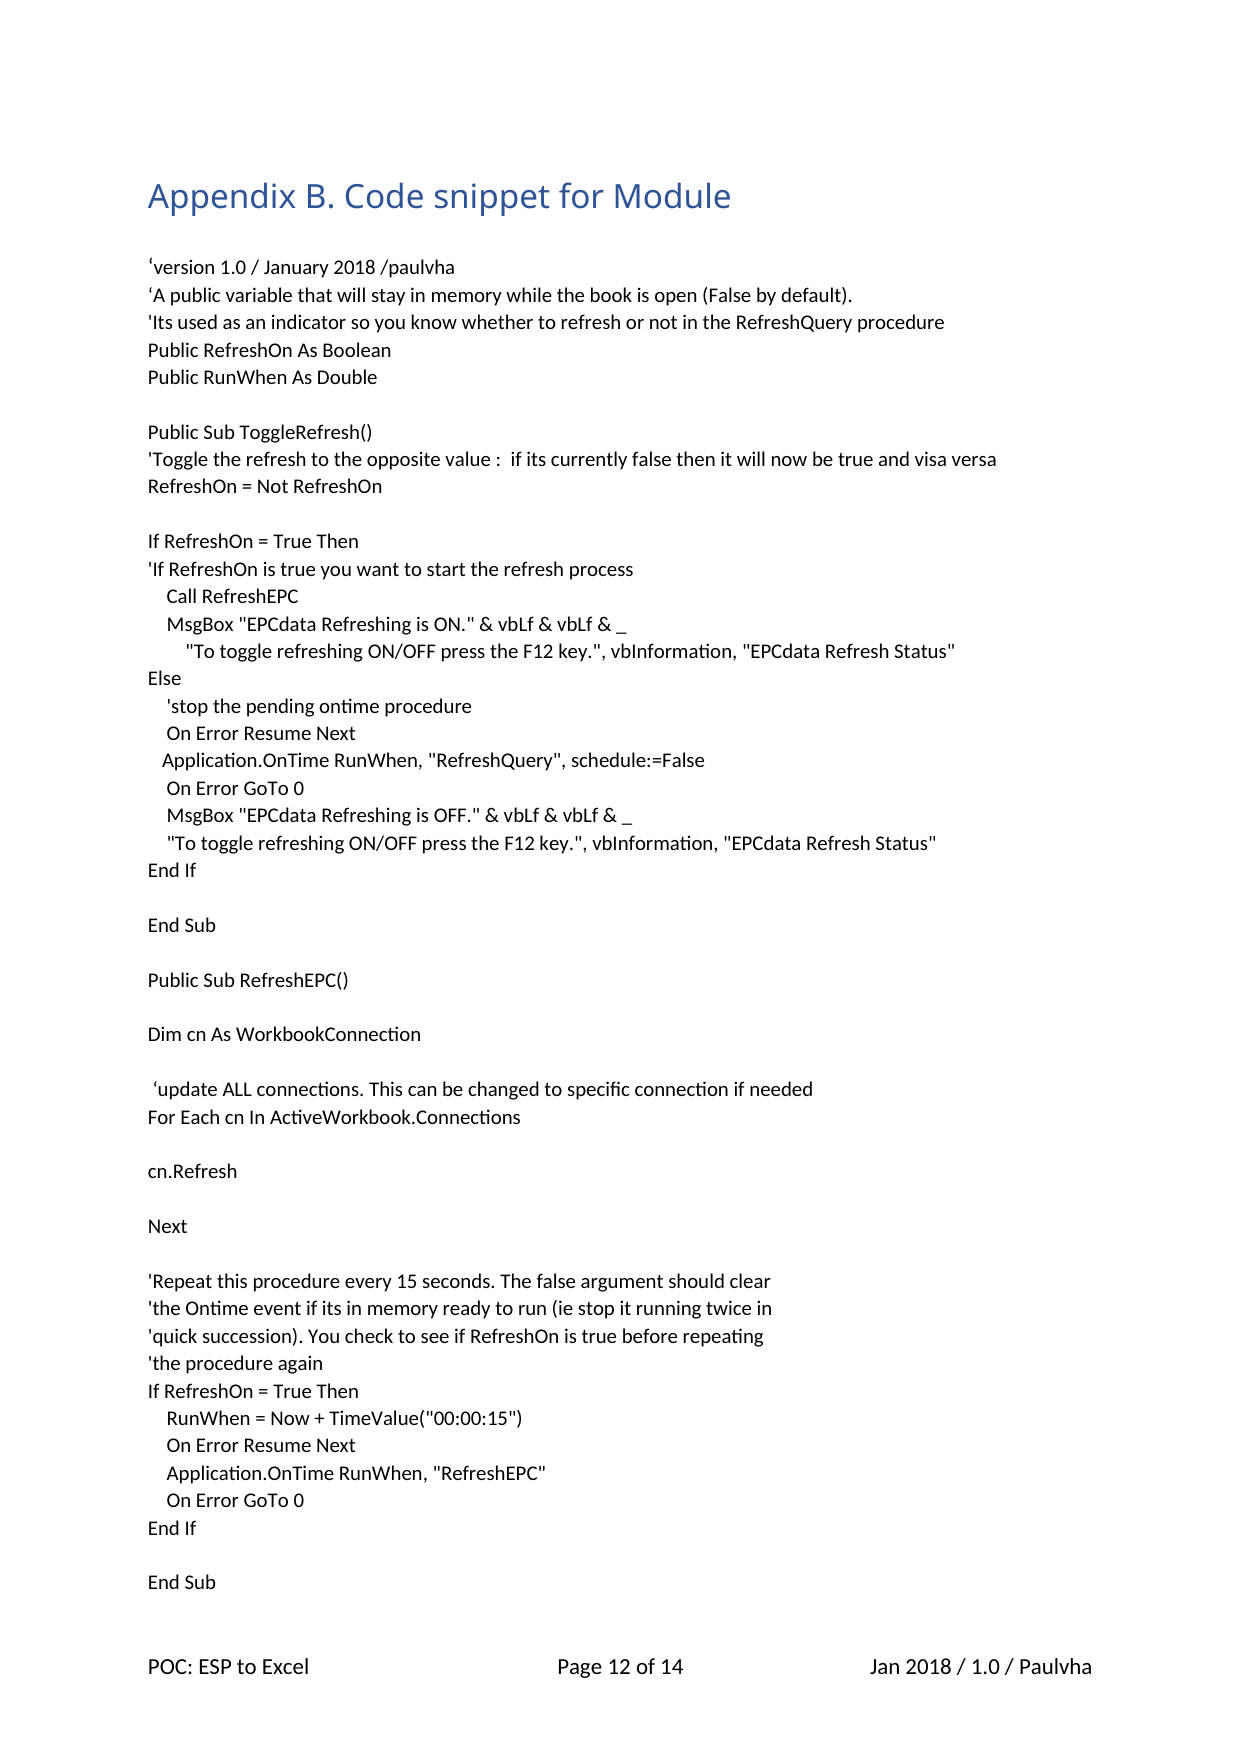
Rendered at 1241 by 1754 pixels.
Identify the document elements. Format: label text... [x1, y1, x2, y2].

text If RefreshOn = True Then [148, 1378, 1093, 1403]
text 'If RefreshOn is true you want to start the refresh process [148, 556, 1093, 581]
subtitle Appendix B. Code snippet for Module [148, 173, 1093, 218]
text ‘update ALL connections. This can be changed to specific connection if needed [148, 1076, 1093, 1102]
text If RefreshOn = True Then [148, 528, 1093, 554]
text cn.Refresh [148, 1159, 1093, 1184]
text Application.OnTime RunWhen, "RefreshEPC" [148, 1460, 1093, 1485]
text 'stop the pending ontime procedure [148, 693, 1093, 718]
text Public RefreshOn As Boolean [148, 337, 1093, 362]
text On Error Resume Next [148, 720, 1093, 746]
text 'Its used as an indicator so you know whether to refresh or not in the RefreshQuery procedure [148, 309, 1093, 335]
text On Error GoTo 0 [148, 1487, 1093, 1513]
text Application.OnTime RunWhen, "RefreshQuery", schedule:=False [148, 748, 1093, 773]
text MsgBox "EPCdata Refreshing is ON." & vbLf & vbLf & _ [148, 611, 1093, 636]
text For Each cn In ActiveWorkbook.Connections [148, 1104, 1093, 1129]
text Public Sub ToggleRefresh() [148, 419, 1093, 444]
text 'Toggle the refresh to the opposite value : if its currently false then it will now be true and visa versa [148, 446, 1093, 472]
text RunWhen = Now + TimeValue("00:00:15") [148, 1405, 1093, 1431]
text RefreshOn = Not RefreshOn [148, 474, 1093, 499]
text 'the procedure again [148, 1350, 1093, 1376]
text Next [148, 1213, 1093, 1239]
text 'quick succession). You check to see if RefreshOn is true before repeating [148, 1323, 1093, 1348]
text On Error Resume Next [148, 1433, 1093, 1458]
text 'the Ontime event if its in memory ready to run (ie stop it running twice in [148, 1296, 1093, 1321]
text Public Sub RefreshEPC() [148, 967, 1093, 992]
text Public RunWhen As Double [148, 364, 1093, 389]
text Call RefreshEPC [148, 583, 1093, 609]
text Else [148, 666, 1093, 691]
text End If [148, 857, 1093, 883]
text Dim cn As WorkbookConnection [148, 1022, 1093, 1047]
text MsgBox "EPCdata Refreshing is OFF." & vbLf & vbLf & _ [148, 802, 1093, 828]
text ‘version 1.0 / January 2018 /paulvha [148, 252, 1093, 280]
text ‘A public variable that will stay in memory while the book is open (False by default). [148, 282, 1093, 307]
text On Error GoTo 0 [148, 775, 1093, 801]
text End Sub [148, 1569, 1093, 1595]
text 'Repeat this procedure every 15 seconds. The false argument should clear [148, 1268, 1093, 1294]
text "To toggle refreshing ON/OFF press the F12 key.", vbInformation, "EPCdata Refresh Status" [148, 638, 1093, 663]
text End Sub [148, 912, 1093, 937]
text End If [148, 1515, 1093, 1540]
text "To toggle refreshing ON/OFF press the F12 key.", vbInformation, "EPCdata Refresh Status" [148, 830, 1093, 855]
